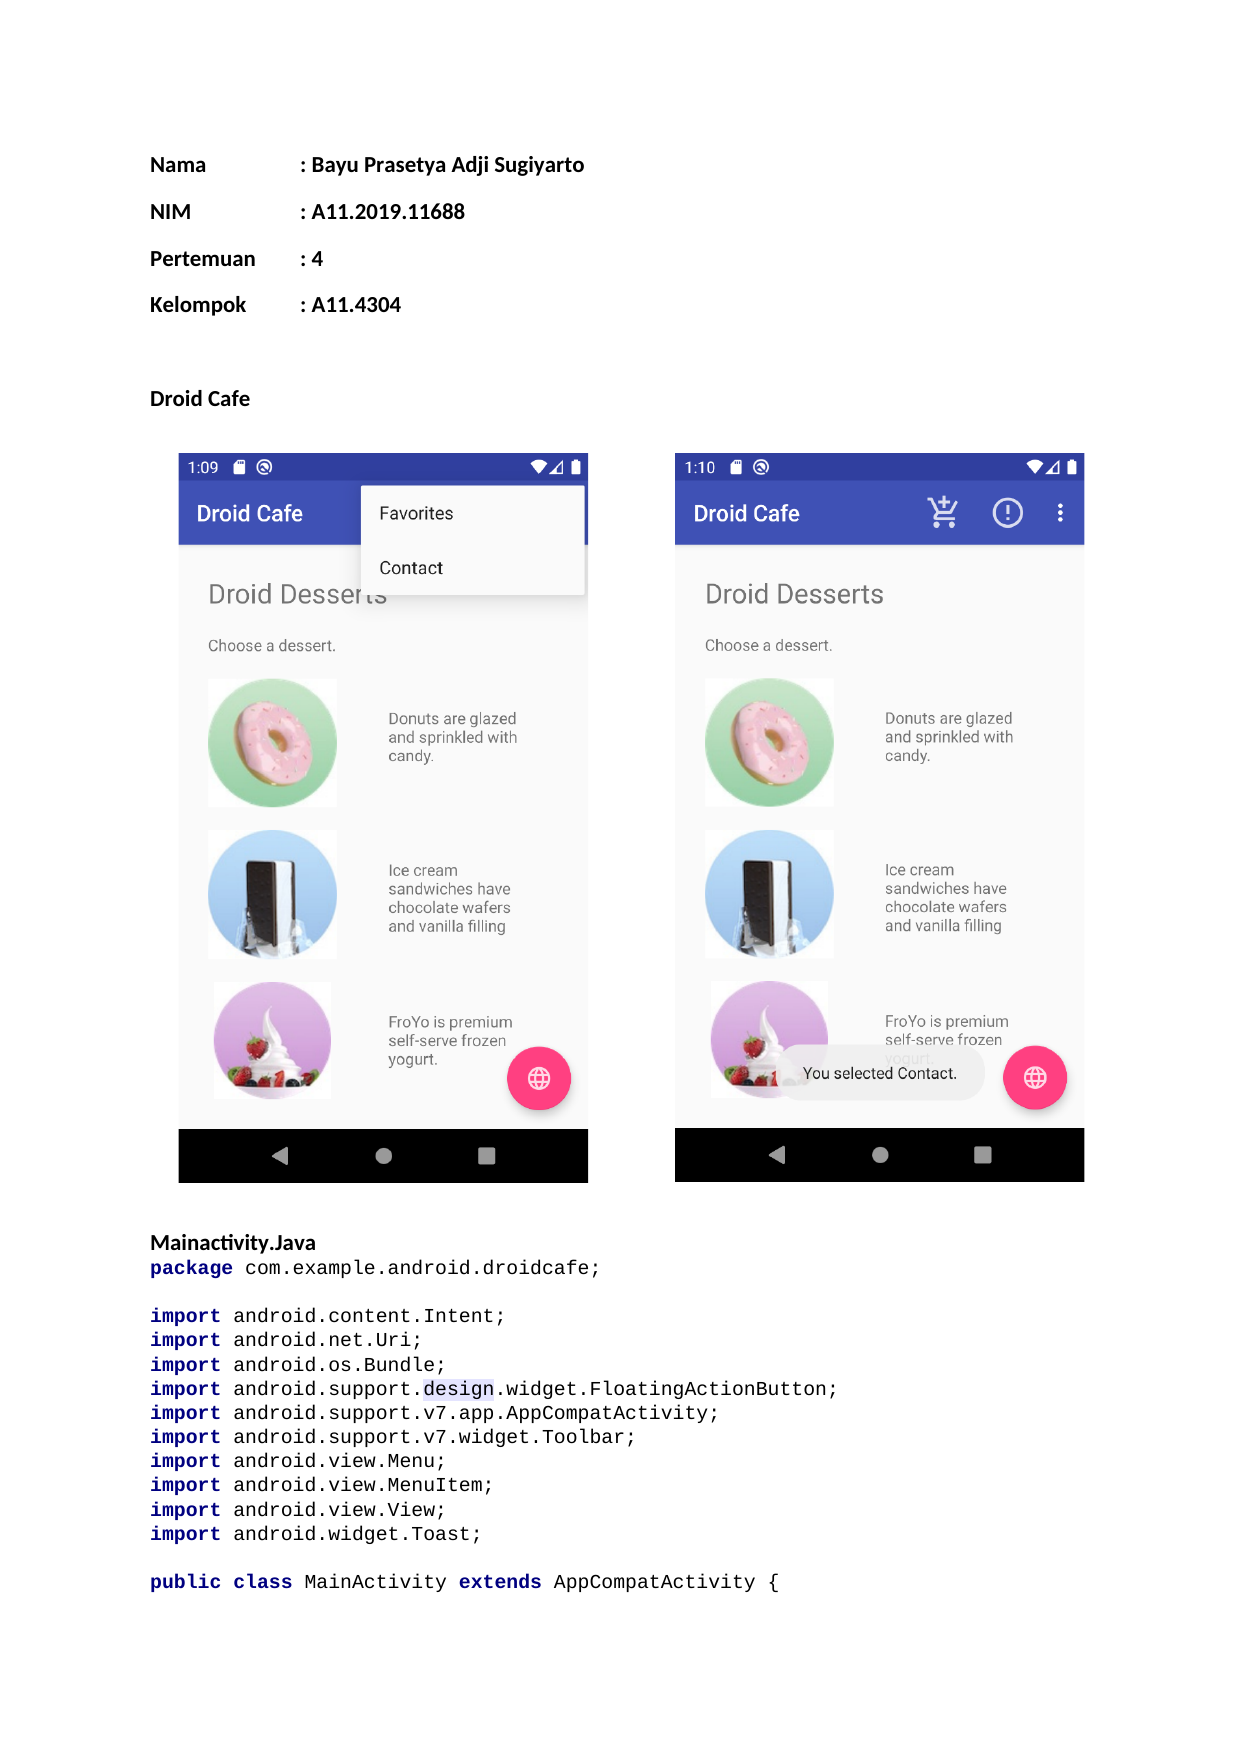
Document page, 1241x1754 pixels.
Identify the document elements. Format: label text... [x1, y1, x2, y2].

text Pertemuan : 4 [150, 244, 1090, 272]
picture [675, 453, 1085, 1182]
text Kelompok : A11.4304 [150, 291, 1090, 319]
text NIM : A11.2019.11688 [150, 197, 1090, 225]
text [150, 1228, 1090, 1594]
text Nama : Bayu Prasetya Adji Sugiyarto [150, 150, 1090, 178]
text Droid Cafe [150, 384, 1090, 412]
picture [178, 453, 589, 1183]
